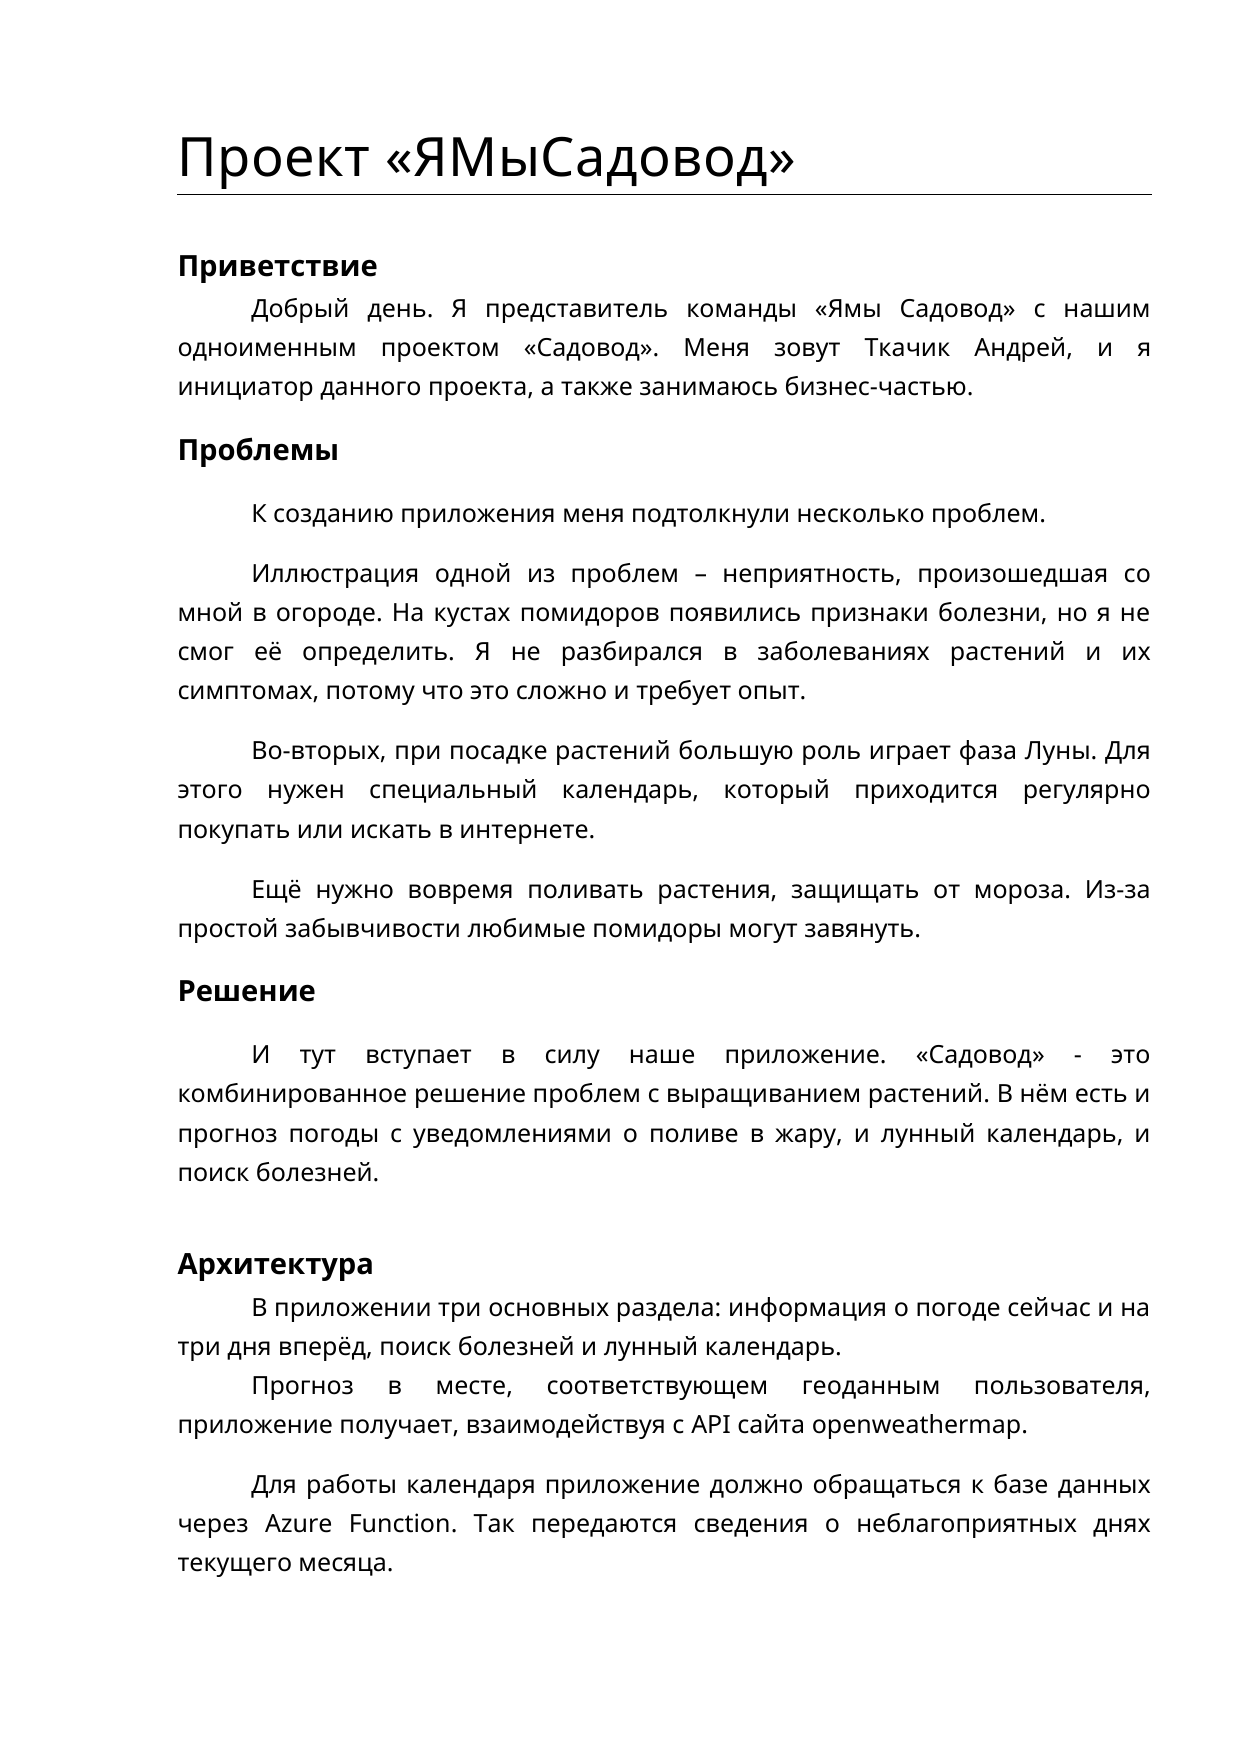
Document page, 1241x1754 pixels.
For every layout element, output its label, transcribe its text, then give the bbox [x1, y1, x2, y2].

subtitle В приложении три основных раздела: информация о погоде сейчас и на три дня вперёд, поиск болезней и лунный календарь. [177, 1289, 1152, 1362]
text Добрый день. Я представитель команды «Ямы Садовод» с нашим одноименным проектом «Садовод». Меня зовут Ткачик Андрей, и я инициатор данного проекта, а также занимаюсь бизнес-частью. [177, 291, 1152, 403]
text Ещё нужно вовремя поливать растения, защищать от мороза. Из-за простой забывчивости любимые помидоры могут завянуть. [177, 871, 1152, 944]
subtitle Приветствие [177, 245, 1152, 285]
text К созданию приложения меня подтолкнули несколько проблем. [177, 495, 1152, 529]
text Иллюстрация одной из проблем – неприятность, произошедшая со мной в огороде. На кустах помидоров появились признаки болезни, но я не смог её определить. Я не разбирался в заболеваниях растений и их симптомах, потому что это сложно и требует опыт. [177, 555, 1152, 707]
subtitle Архитектура [177, 1243, 1152, 1283]
text Для работы календаря приложение должно обращаться к базе данных через Azure Function. Так передаются сведения о неблагоприятных днях текущего месяца. [177, 1467, 1152, 1579]
text Решение [177, 970, 1152, 1010]
text Прогноз в месте, соответствующем геоданным пользователя, приложение получает, взаимодействуя с API сайта openweathermap. [177, 1367, 1152, 1441]
text Во-вторых, при посадке растений большую роль играет фаза Луны. Для этого нужен специальный календарь, который приходится регулярно покупать или искать в интернете. [177, 733, 1152, 845]
text Проблемы [177, 429, 1152, 469]
text И тут вступает в силу наше приложение. «Садовод» - это комбинированное решение проблем с выращиванием растений. В нём есть и прогноз погоды с уведомлениями о поливе в жару, и лунный календарь, и поиск болезней. [177, 1037, 1152, 1188]
title Проект «ЯМыСадовод» [177, 118, 1152, 194]
